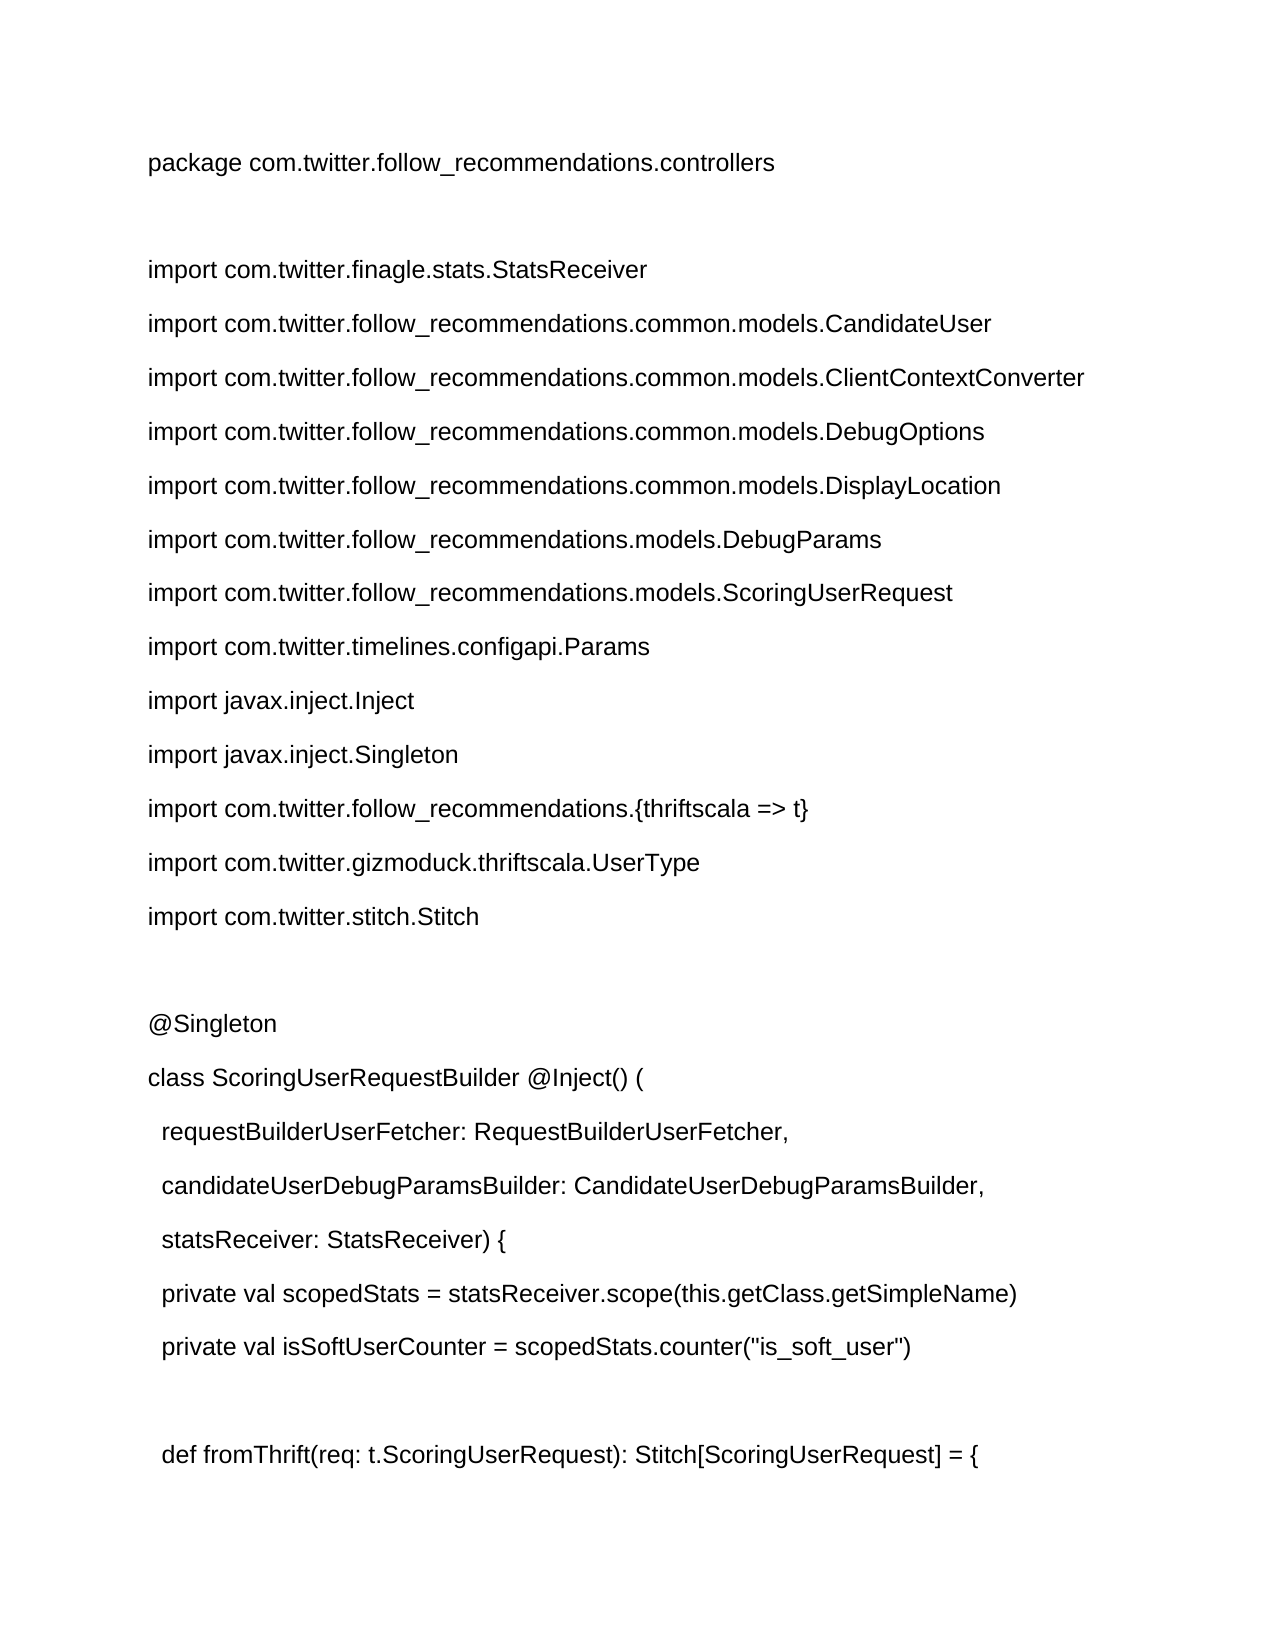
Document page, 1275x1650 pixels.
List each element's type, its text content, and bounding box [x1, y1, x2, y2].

text import javax.inject.Singleton [148, 740, 1127, 769]
text import com.twitter.follow_recommendations.common.models.DebugOptions [148, 417, 1127, 446]
text package com.twitter.follow_recommendations.controllers [148, 148, 1127, 176]
text private val isSoftUserCounter = scopedStats.counter("is_soft_user") [148, 1332, 1127, 1361]
text import com.twitter.follow_recommendations.models.ScoringUserRequest [148, 578, 1127, 607]
text import com.twitter.follow_recommendations.common.models.DisplayLocation [148, 471, 1127, 499]
text private val scopedStats = statsReceiver.scope(this.getClass.getSimpleName) [148, 1278, 1127, 1307]
text import com.twitter.follow_recommendations.common.models.ClientContextConverter [148, 363, 1127, 392]
text import com.twitter.follow_recommendations.{thriftscala => t} [148, 794, 1127, 823]
text import com.twitter.timelines.configapi.Params [148, 632, 1127, 661]
text import com.twitter.follow_recommendations.models.DebugParams [148, 524, 1127, 553]
text import javax.inject.Inject [148, 686, 1127, 715]
text class ScoringUserRequestBuilder @Inject() ( [148, 1063, 1127, 1092]
text requestBuilderUserFetcher: RequestBuilderUserFetcher, [148, 1117, 1127, 1146]
text statsReceiver: StatsReceiver) { [148, 1225, 1127, 1253]
text import com.twitter.gizmoduck.thriftscala.UserType [148, 848, 1127, 876]
text import com.twitter.follow_recommendations.common.models.CandidateUser [148, 309, 1127, 338]
text import com.twitter.stitch.Stitch [148, 902, 1127, 930]
text @Singleton [148, 1009, 1127, 1038]
text candidateUserDebugParamsBuilder: CandidateUserDebugParamsBuilder, [148, 1171, 1127, 1199]
text import com.twitter.finagle.stats.StatsReceiver [148, 255, 1127, 284]
text def fromThrift(req: t.ScoringUserRequest): Stitch[ScoringUserRequest] = { [148, 1440, 1127, 1469]
